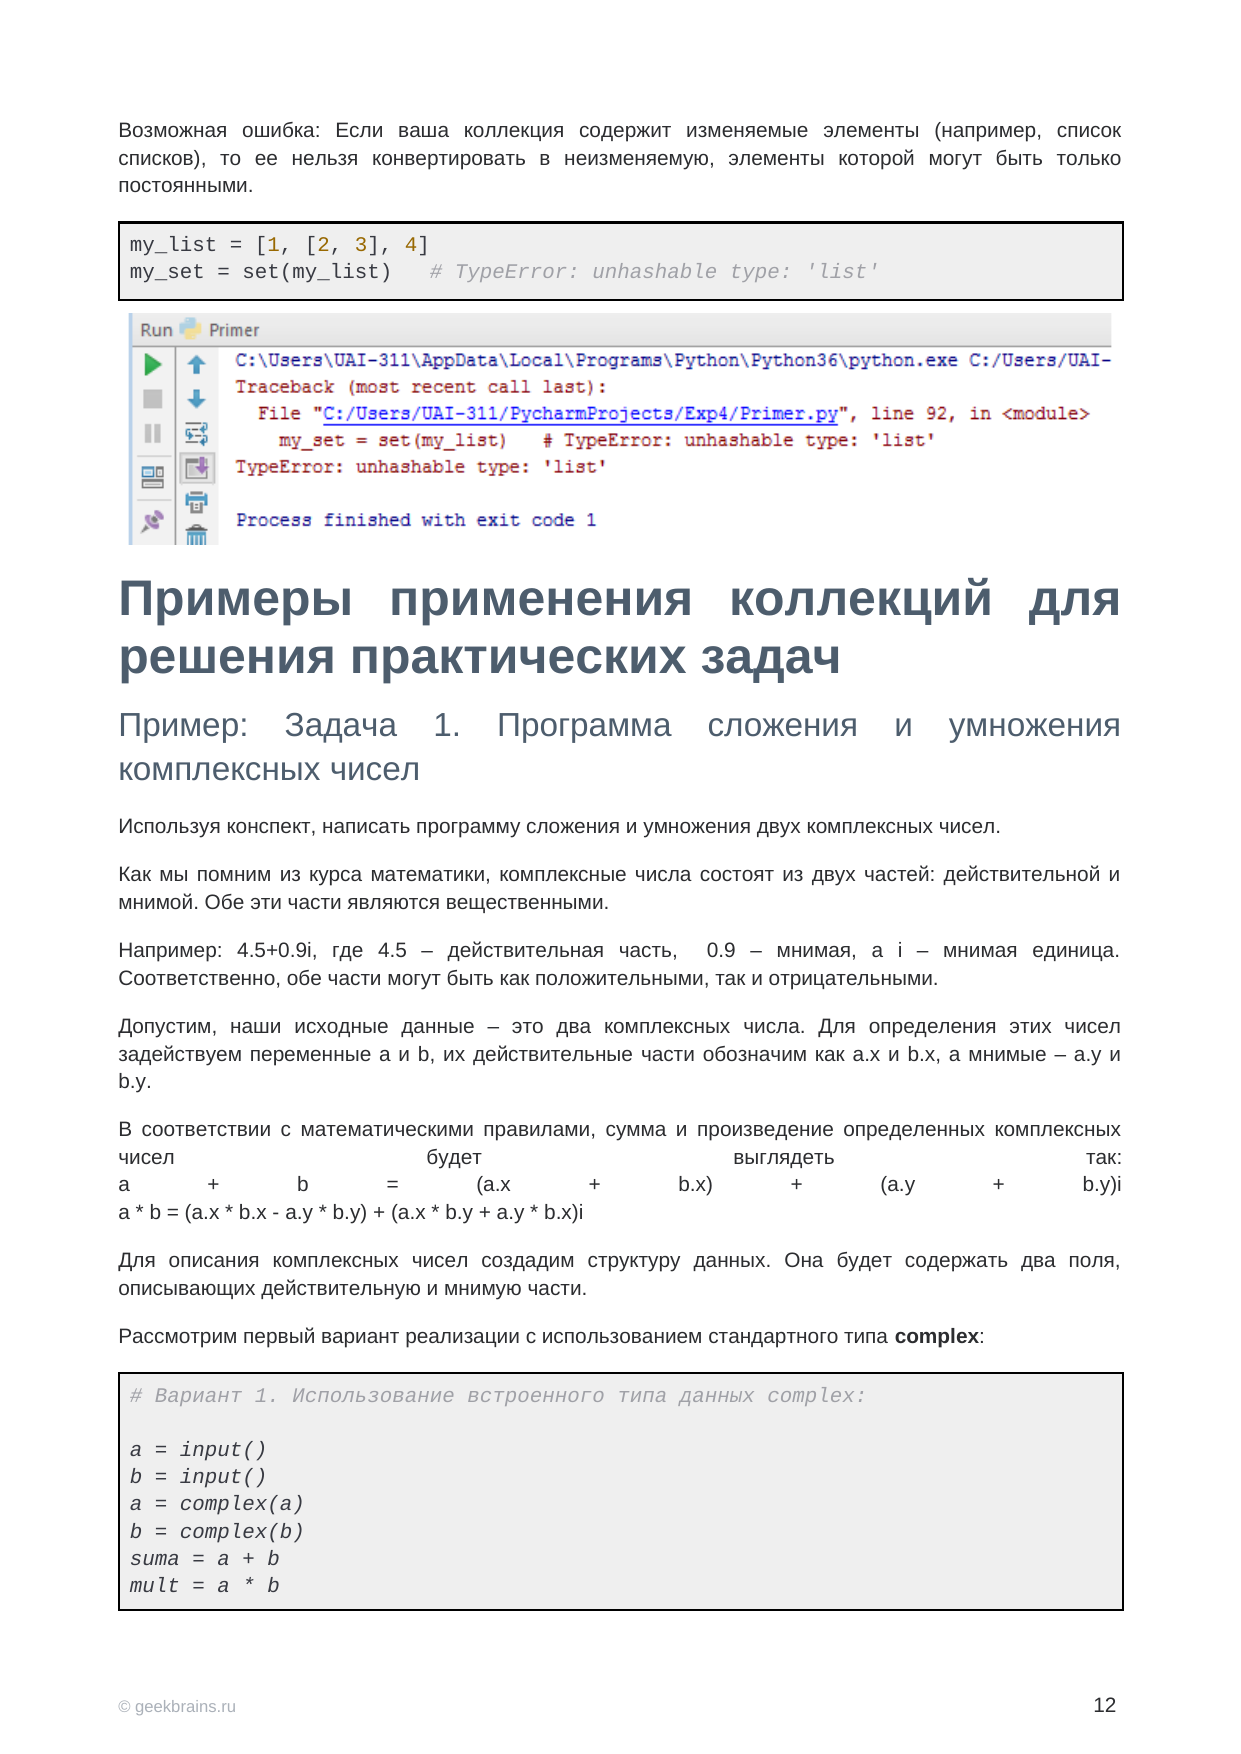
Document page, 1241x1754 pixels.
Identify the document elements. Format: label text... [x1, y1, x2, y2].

text Возможная ошибка: Если ваша коллекция содержит изменяемые элементы (например, список списков), то ее нельзя конвертировать в неизменяемую, элементы которой могут быть только постоянными. [118, 118, 1122, 197]
subtitle Примеры применения коллекций для решения практических задач [118, 569, 1122, 684]
subtitle Пример: Задача 1. Программа сложения и умножения комплексных чисел [118, 705, 1122, 787]
text В соответствии с математическими правилами, сумма и произведение определенных комплексных чисел будет выглядеть так: a + b = (a.x + b.x) + (a.y + b.y)i a * b = (a.x * b.x - a.y * b.y) + (a.x * b.y + a.y * b.x)i [118, 1117, 1122, 1224]
picture [128, 313, 1112, 545]
text Рассмотрим первый вариант реализации с использованием стандартного типа complex: [118, 1324, 1122, 1348]
text Для описания комплексных чисел создадим структуру данных. Она будет содержать два поля, описывающих действительную и мнимую части. [118, 1248, 1122, 1299]
text Например: 4.5+0.9i, где 4.5 – действительная часть, 0.9 – мнимая, а i – мнимая единица. Соответственно, обе части могут быть как положительными, так и отрицательными. [118, 938, 1122, 989]
table_header my_list = [1, [2, 3], 4] my_set = set(my_list) # TypeError: unhashable type: 'list' [120, 224, 1122, 299]
text Как мы помним из курса математики, комплексные числа состоят из двух частей: действительной и мнимой. Обе эти части являются вещественными. [118, 862, 1122, 914]
text Используя конспект, написать программу сложения и умножения двух комплексных чисел. [118, 814, 1122, 838]
text Допустим, наши исходные данные – это два комплексных числа. Для определения этих чисел задействуем переменные а и b, их действительные части обозначим как a.x и b.x, а мнимые – a.y и b.y. [118, 1014, 1122, 1093]
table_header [120, 1374, 1122, 1609]
